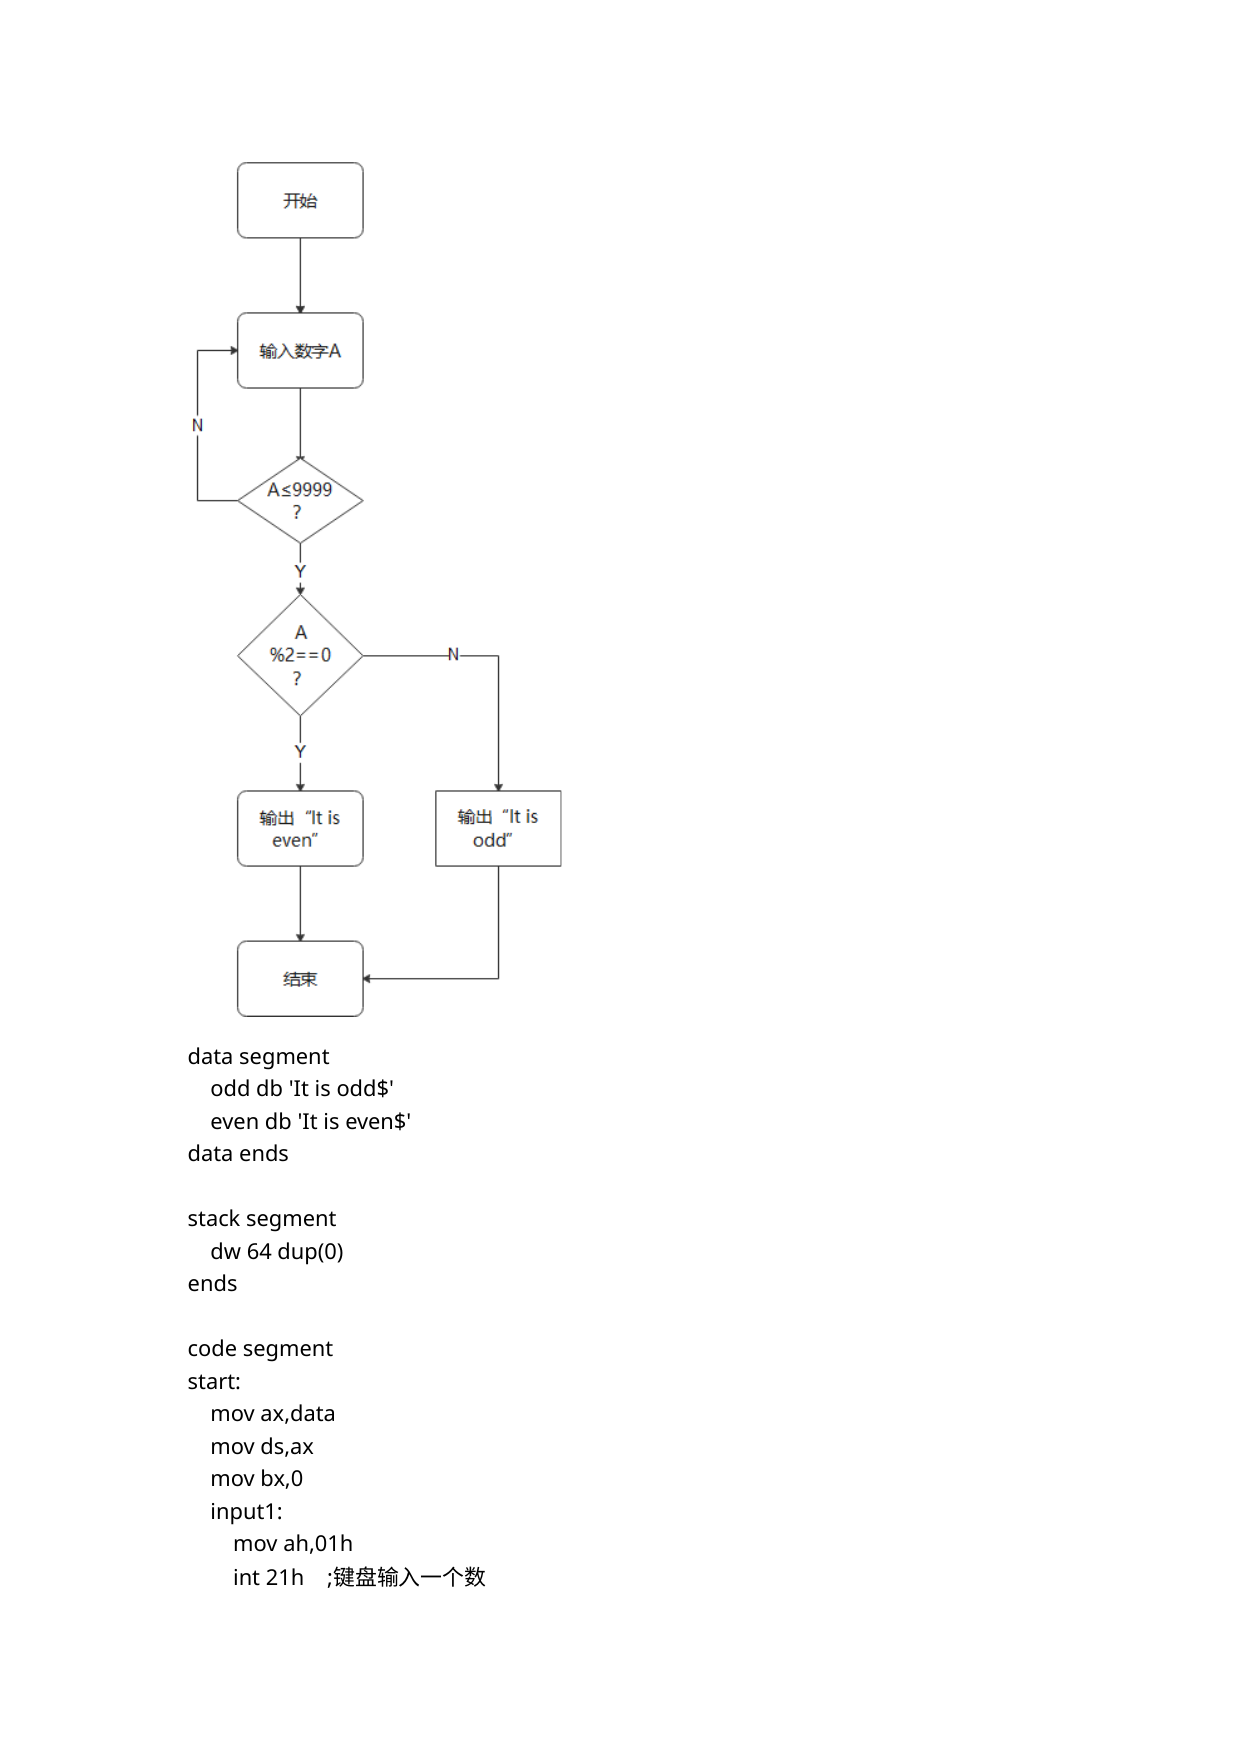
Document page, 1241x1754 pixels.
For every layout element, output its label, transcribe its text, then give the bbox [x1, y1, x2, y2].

text dw 64 dup(0) [187, 1234, 1053, 1267]
picture [187, 162, 562, 1017]
text even db 'It is even$' [187, 1104, 1053, 1137]
text int 21h ;键盘输入一个数 [187, 1559, 1053, 1592]
text mov bx,0 [187, 1462, 1053, 1494]
text odd db 'It is odd$' [187, 1072, 1053, 1104]
text code segment [187, 1332, 1053, 1364]
text input1: [187, 1494, 1053, 1527]
text data segment [187, 1039, 1053, 1072]
text mov ax,data [187, 1397, 1053, 1429]
text mov ah,01h [187, 1527, 1053, 1559]
text start: [187, 1364, 1053, 1397]
text data ends [187, 1137, 1053, 1169]
text stack segment [187, 1202, 1053, 1234]
text mov ds,ax [187, 1429, 1053, 1462]
text ends [187, 1267, 1053, 1299]
